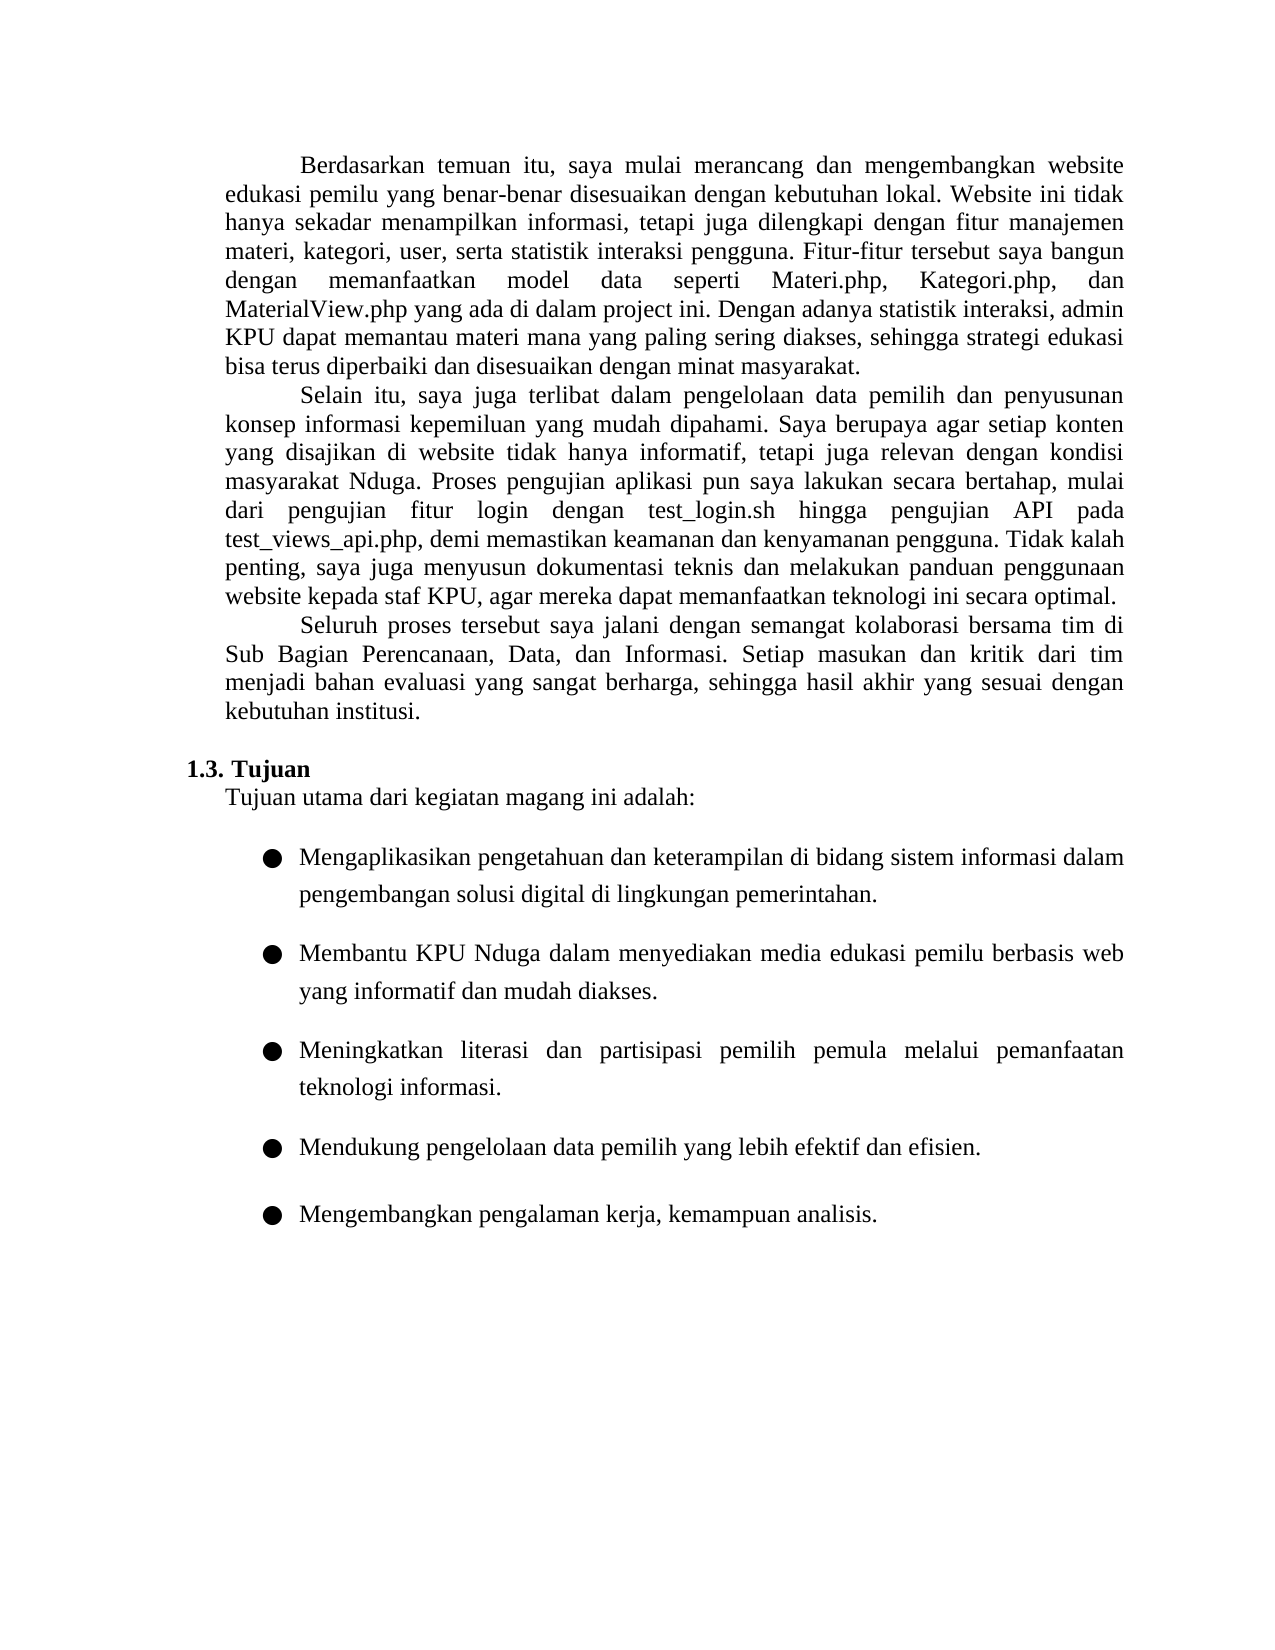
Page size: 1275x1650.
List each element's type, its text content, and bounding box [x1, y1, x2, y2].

text Seluruh proses tersebut saya jalani dengan semangat kolaborasi bersama tim di Sub Bagian Perencanaan, Data, dan Informasi. Setiap masukan dan kritik dari tim menjadi bahan evaluasi yang sangat berharga, sehingga hasil akhir yang sesuai dengan kebutuhan institusi. [225, 610, 1125, 725]
list Mendukung pengelolaan data pemilih yang lebih efektif dan efisien. [261, 1118, 1125, 1169]
list Mengaplikasikan pengetahuan dan keterampilan di bidang sistem informasi dalam pengembangan solusi digital di lingkungan pemerintahan. [261, 828, 1125, 908]
text Selain itu, saya juga terlibat dalam pengelolaan data pemilih dan penyusunan konsep informasi kepemiluan yang mudah dipahami. Saya berupaya agar setiap konten yang disajikan di website tidak hanya informatif, tetapi juga relevan dengan kondisi masyarakat Nduga. Proses pengujian aplikasi pun saya lakukan secara bertahap, mulai dari pengujian fitur login dengan test_login.sh hingga pengujian API pada test_views_api.php, demi memastikan keamanan dan kenyamanan pengguna. Tidak kalah penting, saya juga menyusun dokumentasi teknis dan melakukan panduan penggunaan website kepada staf KPU, agar mereka dapat memanfaatkan teknologi ini secara optimal. [225, 380, 1125, 610]
list Mengembangkan pengalaman kerja, kemampuan analisis. [261, 1186, 1125, 1237]
list Tujuan [186, 754, 1125, 782]
list Membantu KPU Nduga dalam menyediakan media edukasi pemilu berbasis web yang informatif dan mudah diakses. [261, 924, 1125, 1004]
list Meningkatkan literasi dan partisipasi pemilih pemula melalui pemanfaatan teknologi informasi. [261, 1021, 1125, 1101]
text Berdasarkan temuan itu, saya mulai merancang dan mengembangkan website edukasi pemilu yang benar-benar disesuaikan dengan kebutuhan lokal. Website ini tidak hanya sekadar menampilkan informasi, tetapi juga dilengkapi dengan fitur manajemen materi, kategori, user, serta statistik interaksi pengguna. Fitur-fitur tersebut saya bangun dengan memanfaatkan model data seperti Materi.php, Kategori.php, dan MaterialView.php yang ada di dalam project ini. Dengan adanya statistik interaksi, admin KPU dapat memantau materi mana yang paling sering diakses, sehingga strategi edukasi bisa terus diperbaiki dan disesuaikan dengan minat masyarakat. [225, 150, 1125, 380]
text Tujuan utama dari kegiatan magang ini adalah: [150, 782, 1125, 811]
